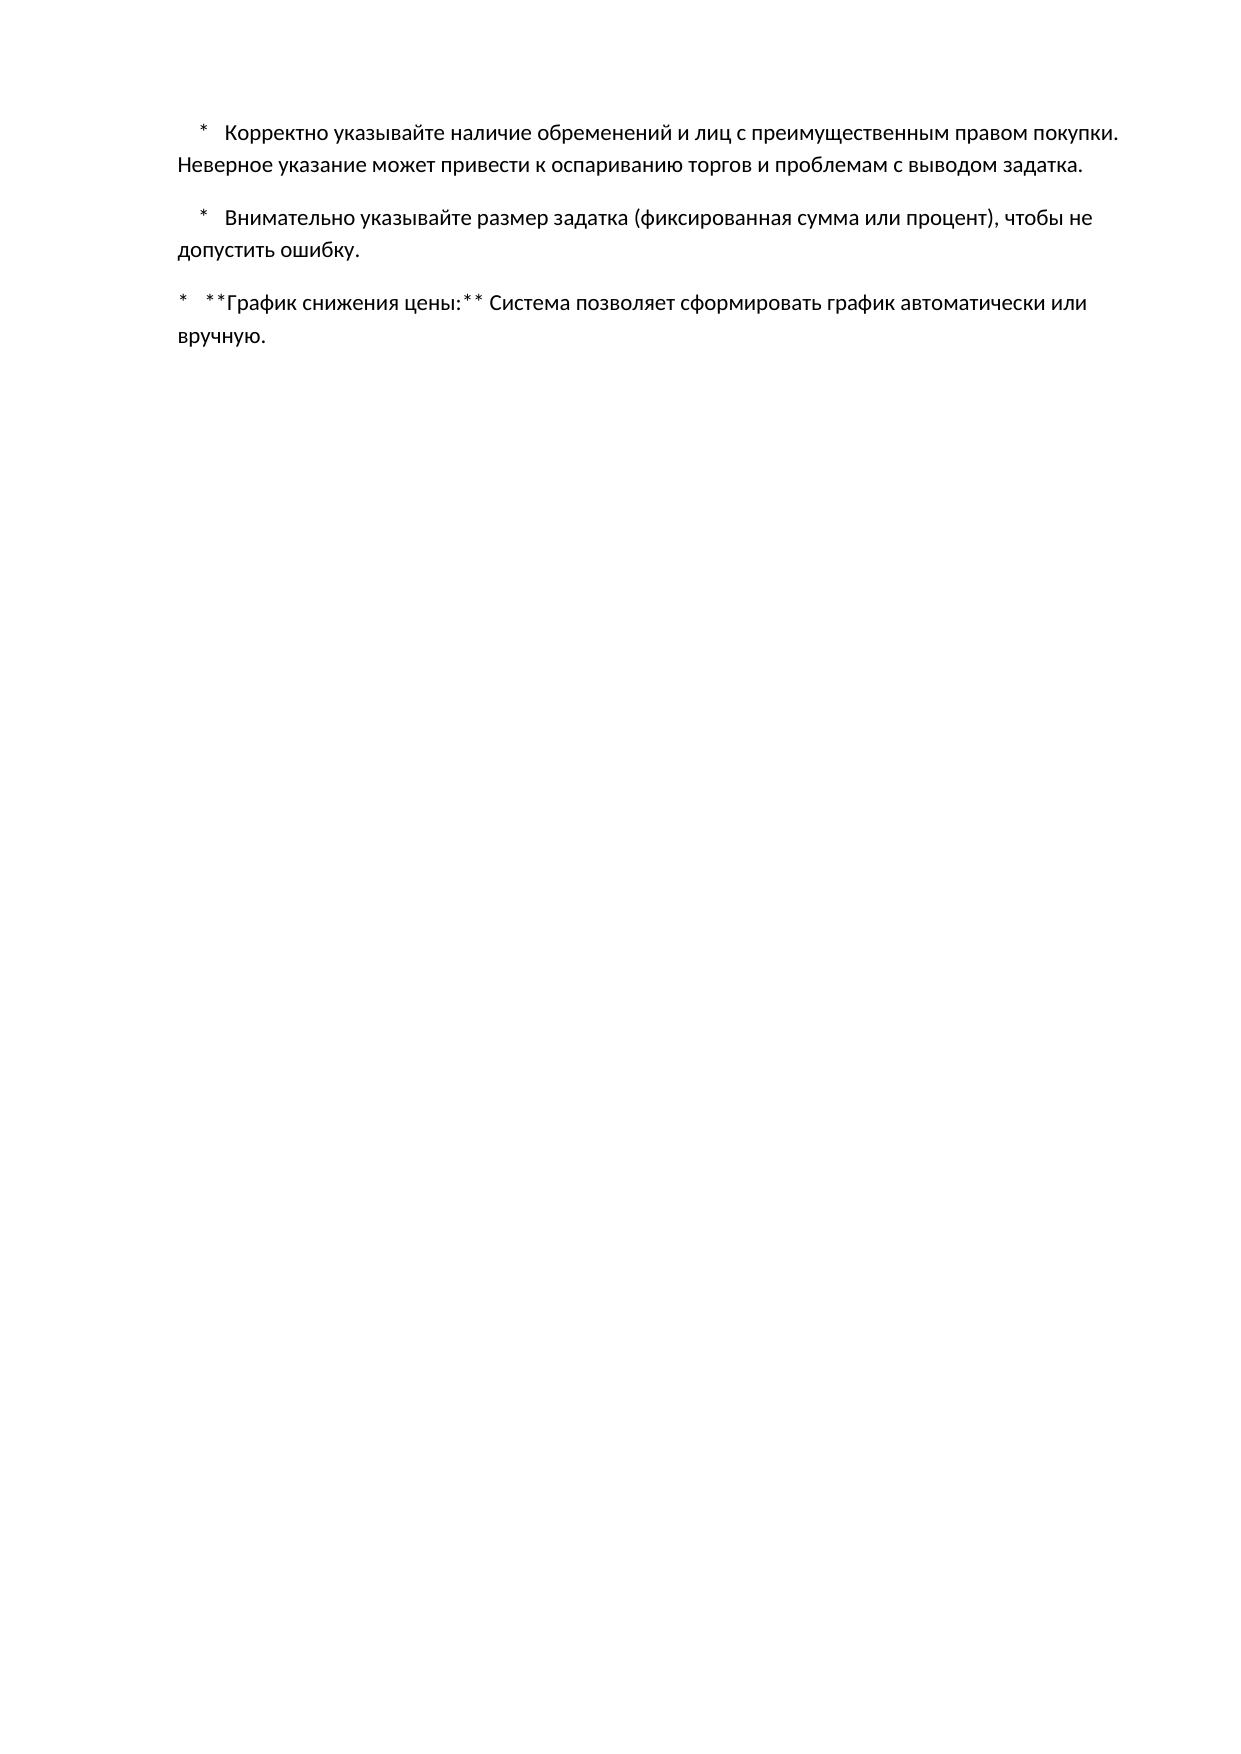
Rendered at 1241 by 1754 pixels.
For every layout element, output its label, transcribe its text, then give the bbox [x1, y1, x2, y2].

text * Корректно указывайте наличие обременений и лиц с преимущественным правом покупки. Неверное указание может привести к оспариванию торгов и проблемам с выводом задатка. [177, 118, 1152, 178]
text * **График снижения цены:** Система позволяет сформировать график автоматически или вручную. [177, 288, 1152, 349]
text * Внимательно указывайте размер задатка (фиксированная сумма или процент), чтобы не допустить ошибку. [177, 203, 1152, 263]
